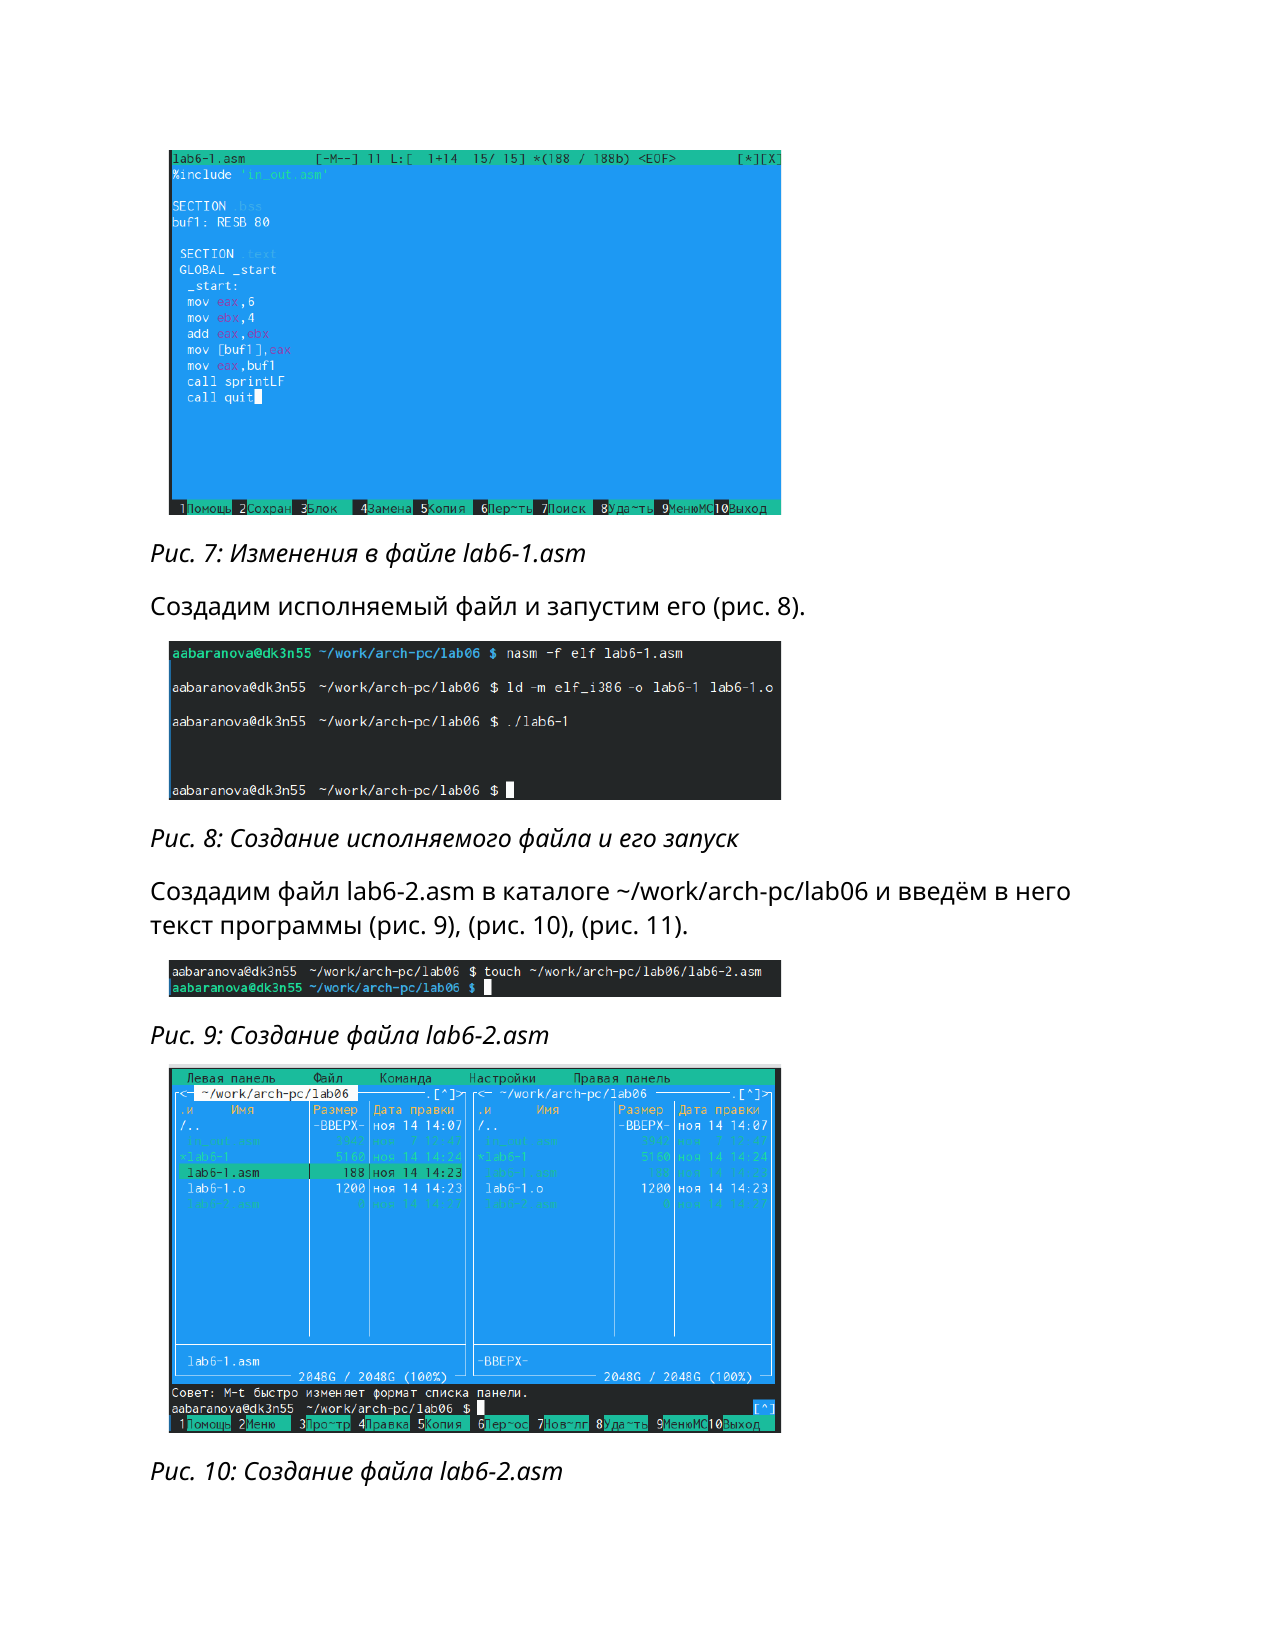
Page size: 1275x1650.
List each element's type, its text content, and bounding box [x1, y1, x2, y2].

text Рис. 8: Создание исполняемого файла и его запуск [150, 821, 1125, 855]
picture [168, 150, 782, 515]
picture [168, 641, 782, 800]
picture [168, 960, 782, 997]
text Создадим исполняемый файл и запустим его (рис. 8). [150, 588, 1125, 622]
picture [168, 1064, 782, 1433]
text Создадим файл lab6-2.asm в каталоге ~/work/arch-pc/lab06 и введём в него текст программы (рис. 9), (рис. 10), (рис. 11). [150, 873, 1125, 942]
text Рис. 10: Создание файла lab6-2.asm [150, 1454, 1125, 1488]
text Рис. 9: Создание файла lab6-2.asm [150, 1017, 1125, 1052]
text Рис. 7: Изменения в файле lab6-1.asm [150, 536, 1125, 569]
